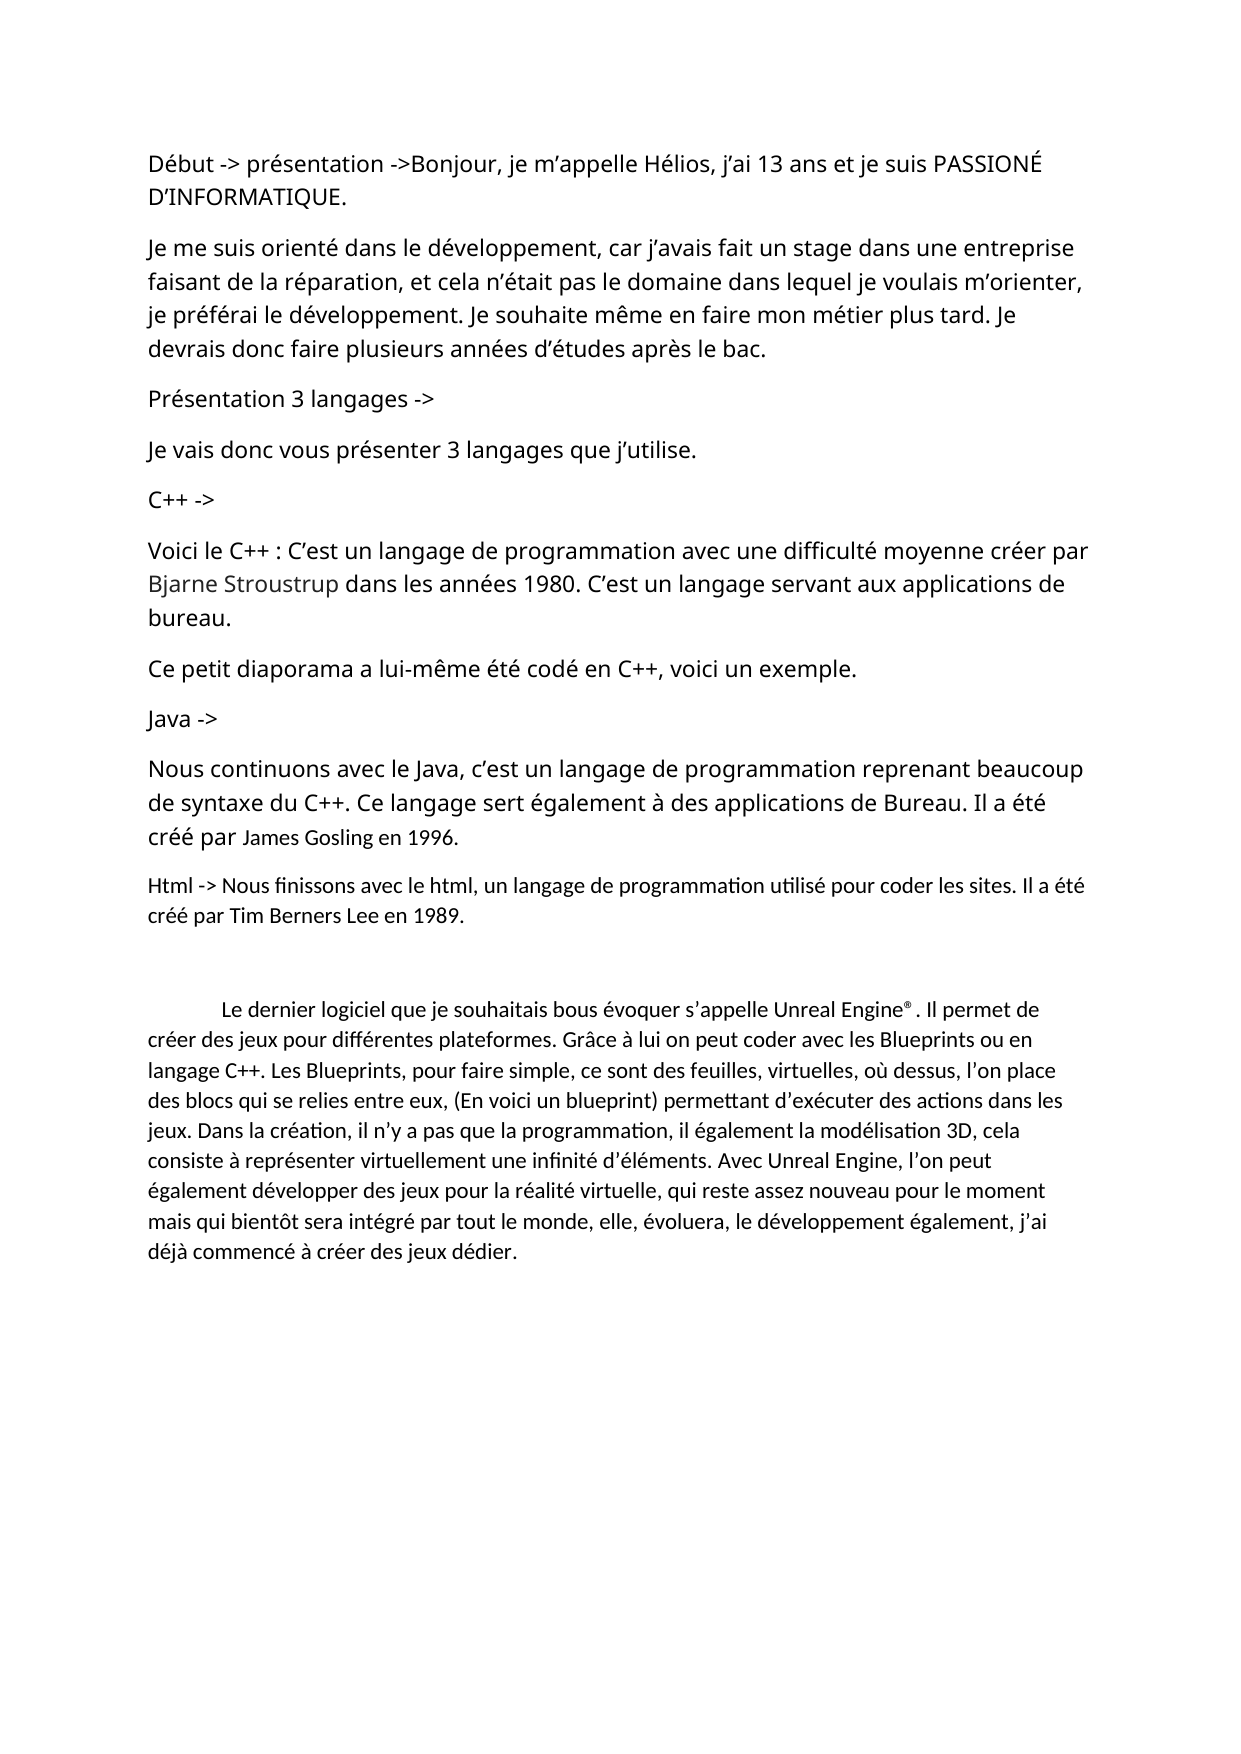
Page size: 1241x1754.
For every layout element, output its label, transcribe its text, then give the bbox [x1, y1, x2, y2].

text Je vais donc vous présenter 3 langages que j’utilise. [148, 434, 1093, 465]
text Je me suis orienté dans le développement, car j’avais fait un stage dans une entreprise faisant de la réparation, et cela n’était pas le domaine dans lequel je voulais m’orienter, je préférai le développement. Je souhaite même en faire mon métier plus tard. Je devrais donc faire plusieurs années d’études après le bac. [148, 232, 1093, 364]
text Ce petit diaporama a lui-même été codé en C++, voici un exemple. [148, 653, 1093, 684]
text Html -> Nous finissons avec le html, un langage de programmation utilisé pour coder les sites. Il a été créé par Tim Berners Lee en 1989. [148, 871, 1093, 929]
text Présentation 3 langages -> [148, 383, 1093, 415]
text Voici le C++ : C’est un langage de programmation avec une difficulté moyenne créer par Bjarne Stroustrup dans les années 1980. C’est un langage servant aux applications de bureau. [148, 535, 1093, 633]
text Java -> [148, 703, 1093, 734]
text C++ -> [148, 484, 1093, 516]
text Nous continuons avec le Java, c’est un langage de programmation reprenant beaucoup de syntaxe du C++. Ce langage sert également à des applications de Bureau. Il a été créé par James Gosling en 1996. [148, 753, 1093, 852]
text Le dernier logiciel que je souhaitais bous évoquer s’appelle Unreal Engine®. Il permet de créer des jeux pour différentes plateformes. Grâce à lui on peut coder avec les Blueprints ou en langage C++. Les Blueprints, pour faire simple, ce sont des feuilles, virtuelles, où dessus, l’on place des blocs qui se relies entre eux, (En voici un blueprint) permettant d’exécuter des actions dans les jeux. Dans la création, il n’y a pas que la programmation, il également la modélisation 3D, cela consiste à représenter virtuellement une infinité d’éléments. Avec Unreal Engine, l’on peut également développer des jeux pour la réalité virtuelle, qui reste assez nouveau pour le moment mais qui bientôt sera intégré par tout le monde, elle, évoluera, le développement également, j’ai déjà commencé à créer des jeux dédier. [148, 995, 1093, 1265]
text Début -> présentation ->Bonjour, je m’appelle Hélios, j’ai 13 ans et je suis PASSIONÉ D’INFORMATIQUE. [148, 148, 1093, 213]
